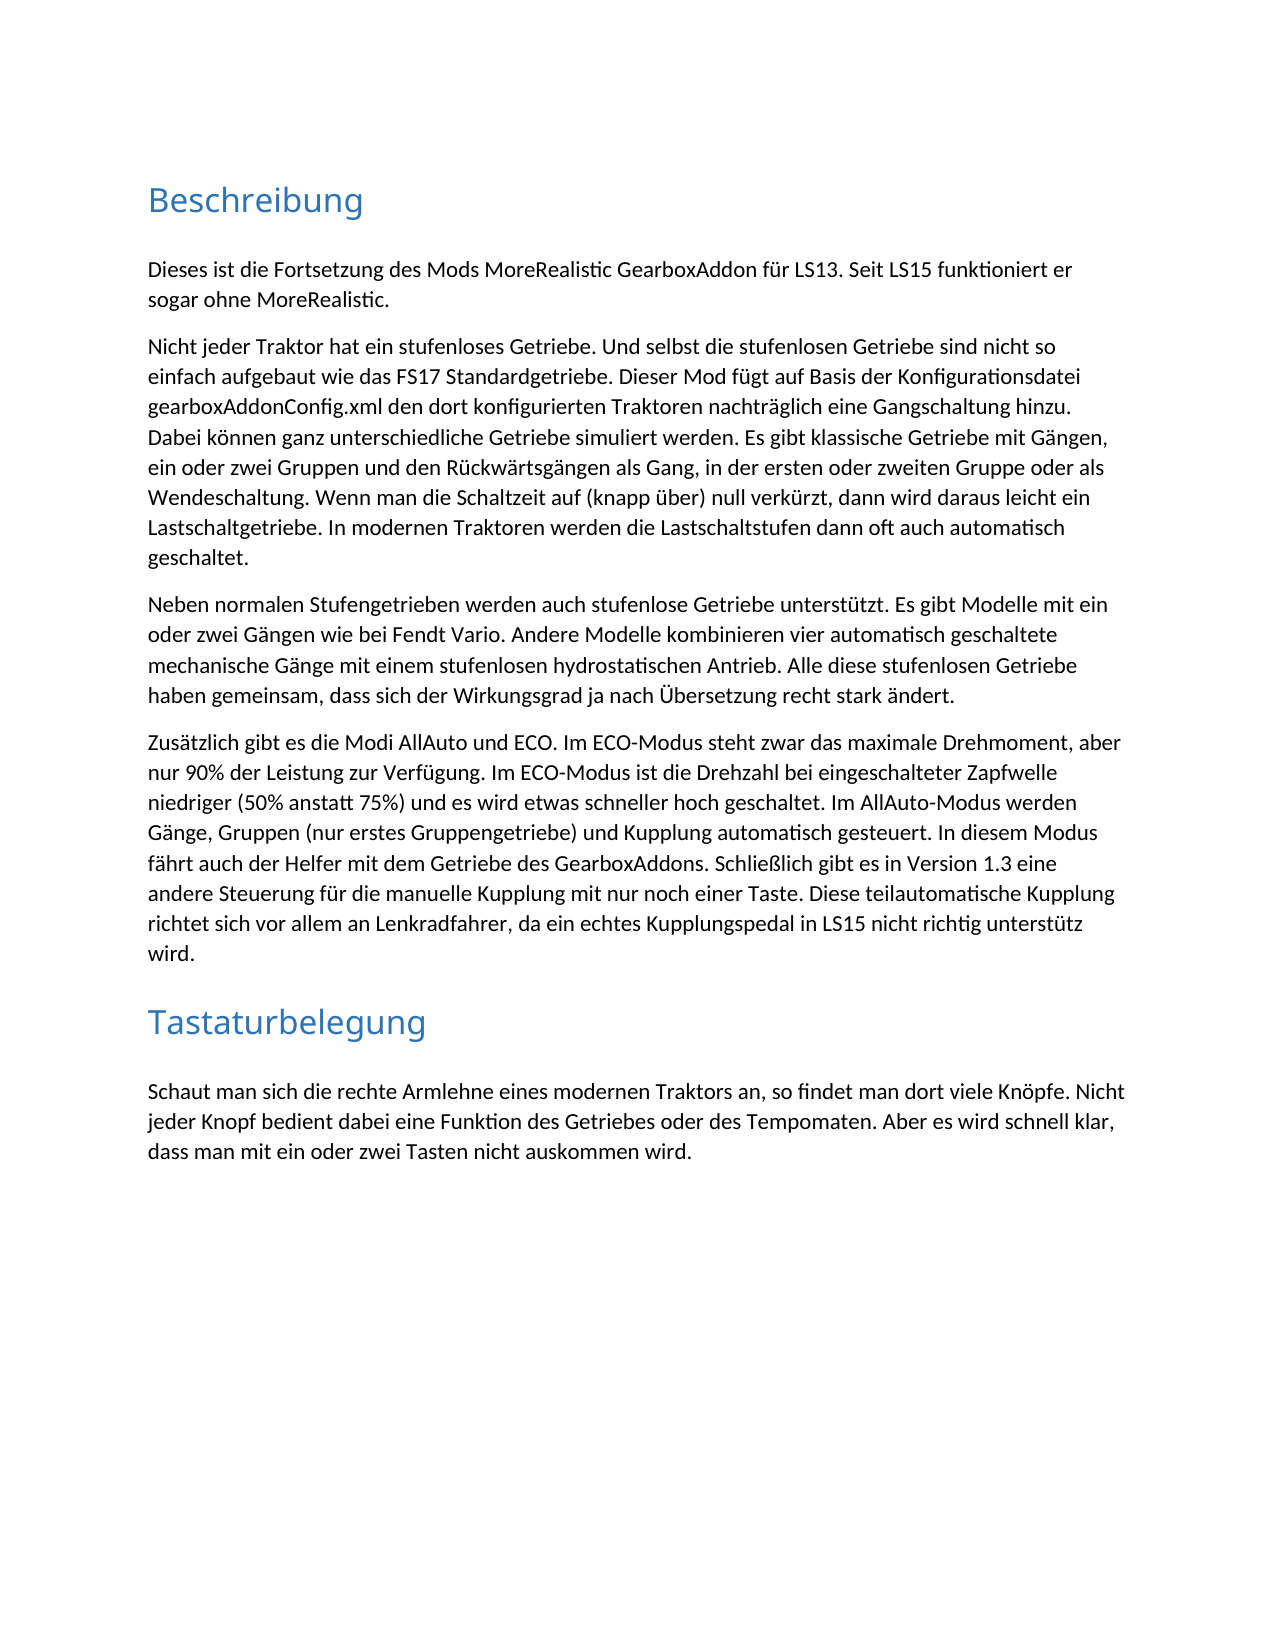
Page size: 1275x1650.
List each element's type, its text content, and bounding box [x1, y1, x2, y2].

text Zusätzlich gibt es die Modi AllAuto und ECO. Im ECO-Modus steht zwar das maximale Drehmoment, aber nur 90% der Leistung zur Verfügung. Im ECO-Modus ist die Drehzahl bei eingeschalteter Zapfwelle niedriger (50% anstatt 75%) und es wird etwas schneller hoch geschaltet. Im AllAuto-Modus werden Gänge, Gruppen (nur erstes Gruppengetriebe) und Kupplung automatisch gesteuert. In diesem Modus fährt auch der Helfer mit dem Getriebe des GearboxAddons. Schließlich gibt es in Version 1.3 eine andere Steuerung für die manuelle Kupplung mit nur noch einer Taste. Diese teilautomatische Kupplung richtet sich vor allem an Lenkradfahrer, da ein echtes Kupplungspedal in LS15 nicht richtig unterstütz wird. [148, 728, 1127, 967]
text Neben normalen Stufengetrieben werden auch stufenlose Getriebe unterstützt. Es gibt Modelle mit ein oder zwei Gängen wie bei Fendt Vario. Andere Modelle kombinieren vier automatisch geschaltete mechanische Gänge mit einem stufenlosen hydrostatischen Antrieb. Alle diese stufenlosen Getriebe haben gemeinsam, dass sich der Wirkungsgrad ja nach Übersetzung recht stark ändert. [148, 590, 1127, 709]
subtitle Beschreibung [148, 177, 1127, 222]
subtitle Tastaturbelegung [148, 999, 1127, 1044]
text Schaut man sich die rechte Armlehne eines modernen Traktors an, so findet man dort viele Knöpfe. Nicht jeder Knopf bedient dabei eine Funktion des Getriebes oder des Tempomaten. Aber es wird schnell klar, dass man mit ein oder zwei Tasten nicht auskommen wird. [148, 1077, 1127, 1165]
text Nicht jeder Traktor hat ein stufenloses Getriebe. Und selbst die stufenlosen Getriebe sind nicht so einfach aufgebaut wie das FS17 Standardgetriebe. Dieser Mod fügt auf Basis der Konfigurationsdatei gearboxAddonConfig.xml den dort konfigurierten Traktoren nachträglich eine Gangschaltung hinzu. Dabei können ganz unterschiedliche Getriebe simuliert werden. Es gibt klassische Getriebe mit Gängen, ein oder zwei Gruppen und den Rückwärtsgängen als Gang, in der ersten oder zweiten Gruppe oder als Wendeschaltung. Wenn man die Schaltzeit auf (knapp über) null verkürzt, dann wird daraus leicht ein Lastschaltgetriebe. In modernen Traktoren werden die Lastschaltstufen dann oft auch automatisch geschaltet. [148, 332, 1127, 571]
text Dieses ist die Fortsetzung des Mods MoreRealistic GearboxAddon für LS13. Seit LS15 funktioniert er sogar ohne MoreRealistic. [148, 255, 1127, 313]
